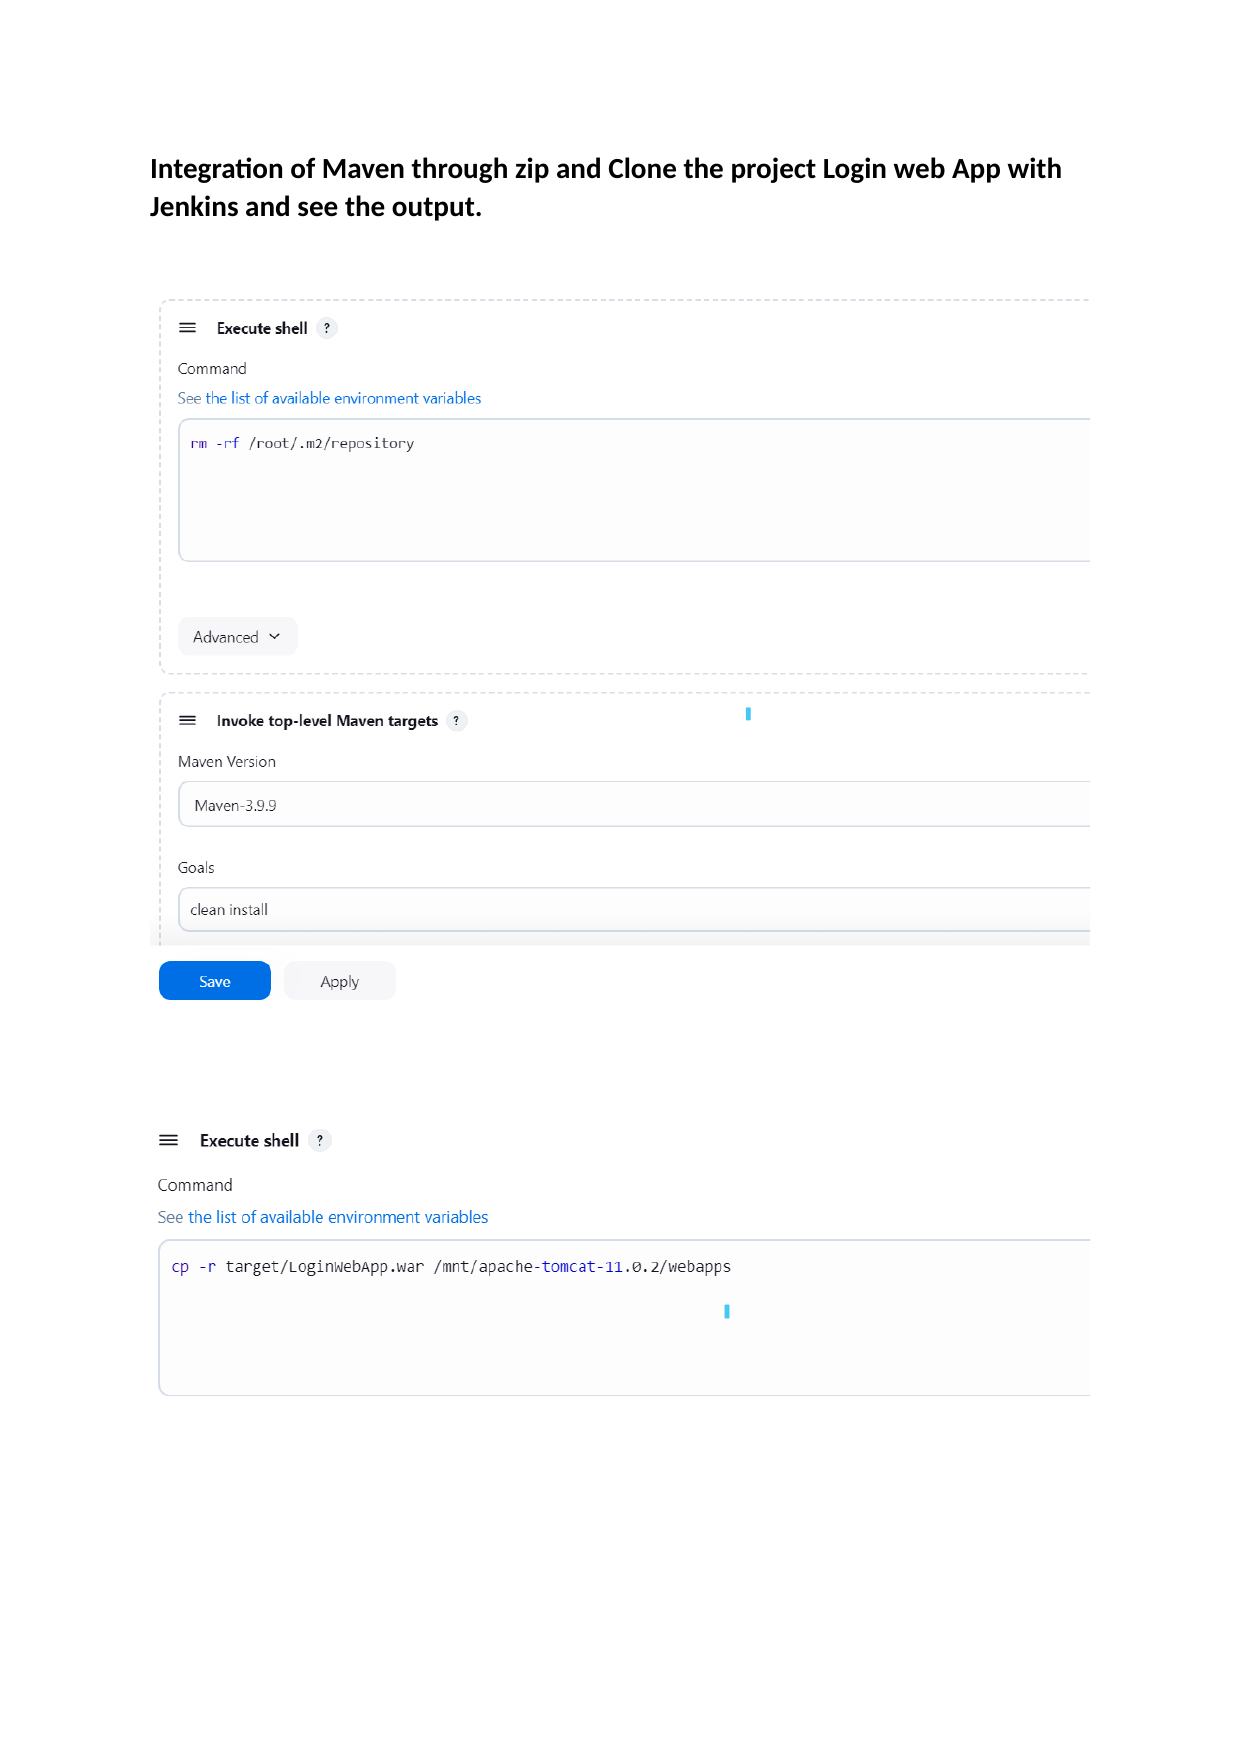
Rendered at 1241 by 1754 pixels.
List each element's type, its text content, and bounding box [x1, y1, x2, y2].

text Integration of Maven through zip and Clone the project Login web App with Jenkins and see the output. [150, 150, 1090, 224]
picture [150, 1113, 1091, 1412]
picture [150, 290, 1091, 1002]
